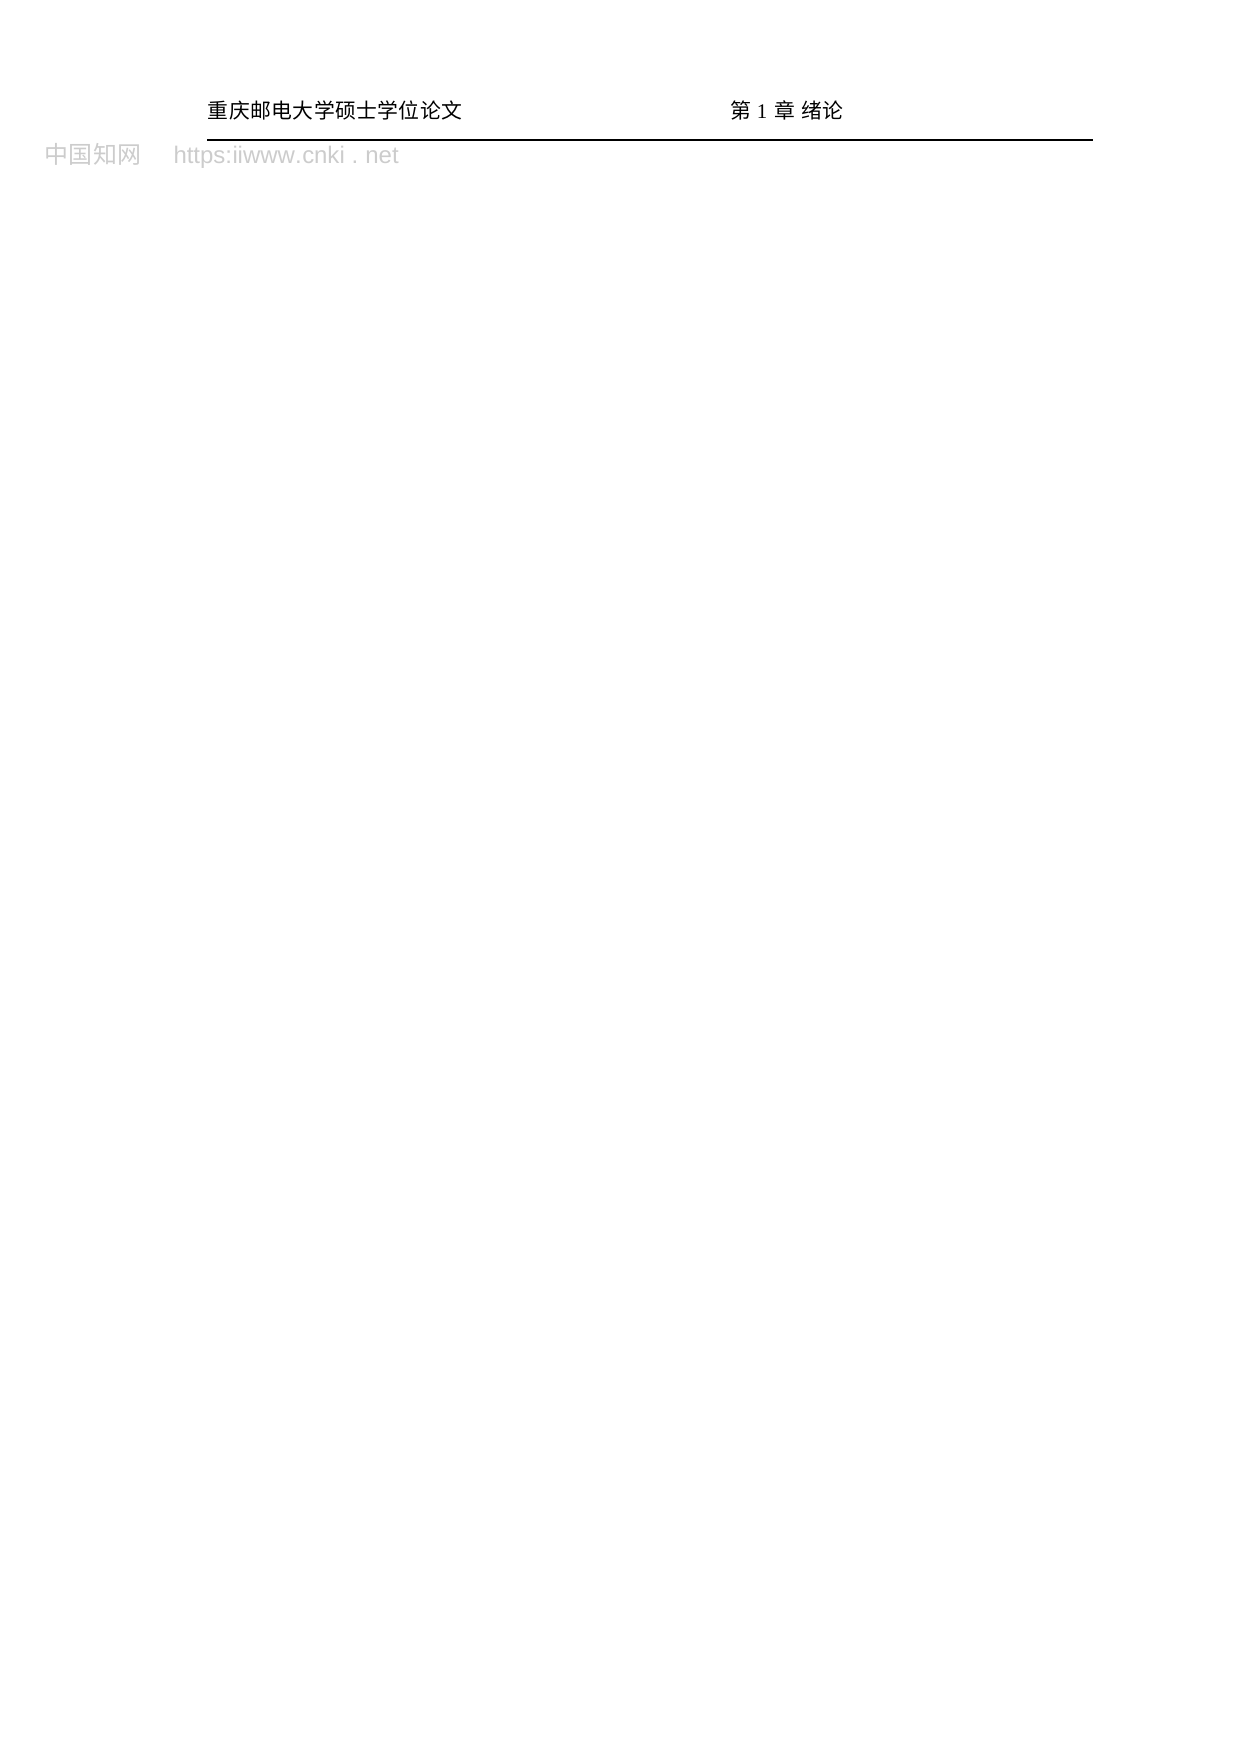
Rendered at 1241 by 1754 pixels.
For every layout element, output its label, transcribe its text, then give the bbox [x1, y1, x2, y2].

text 中国知网 https:iiwww.cnki . net [44, 142, 1093, 168]
